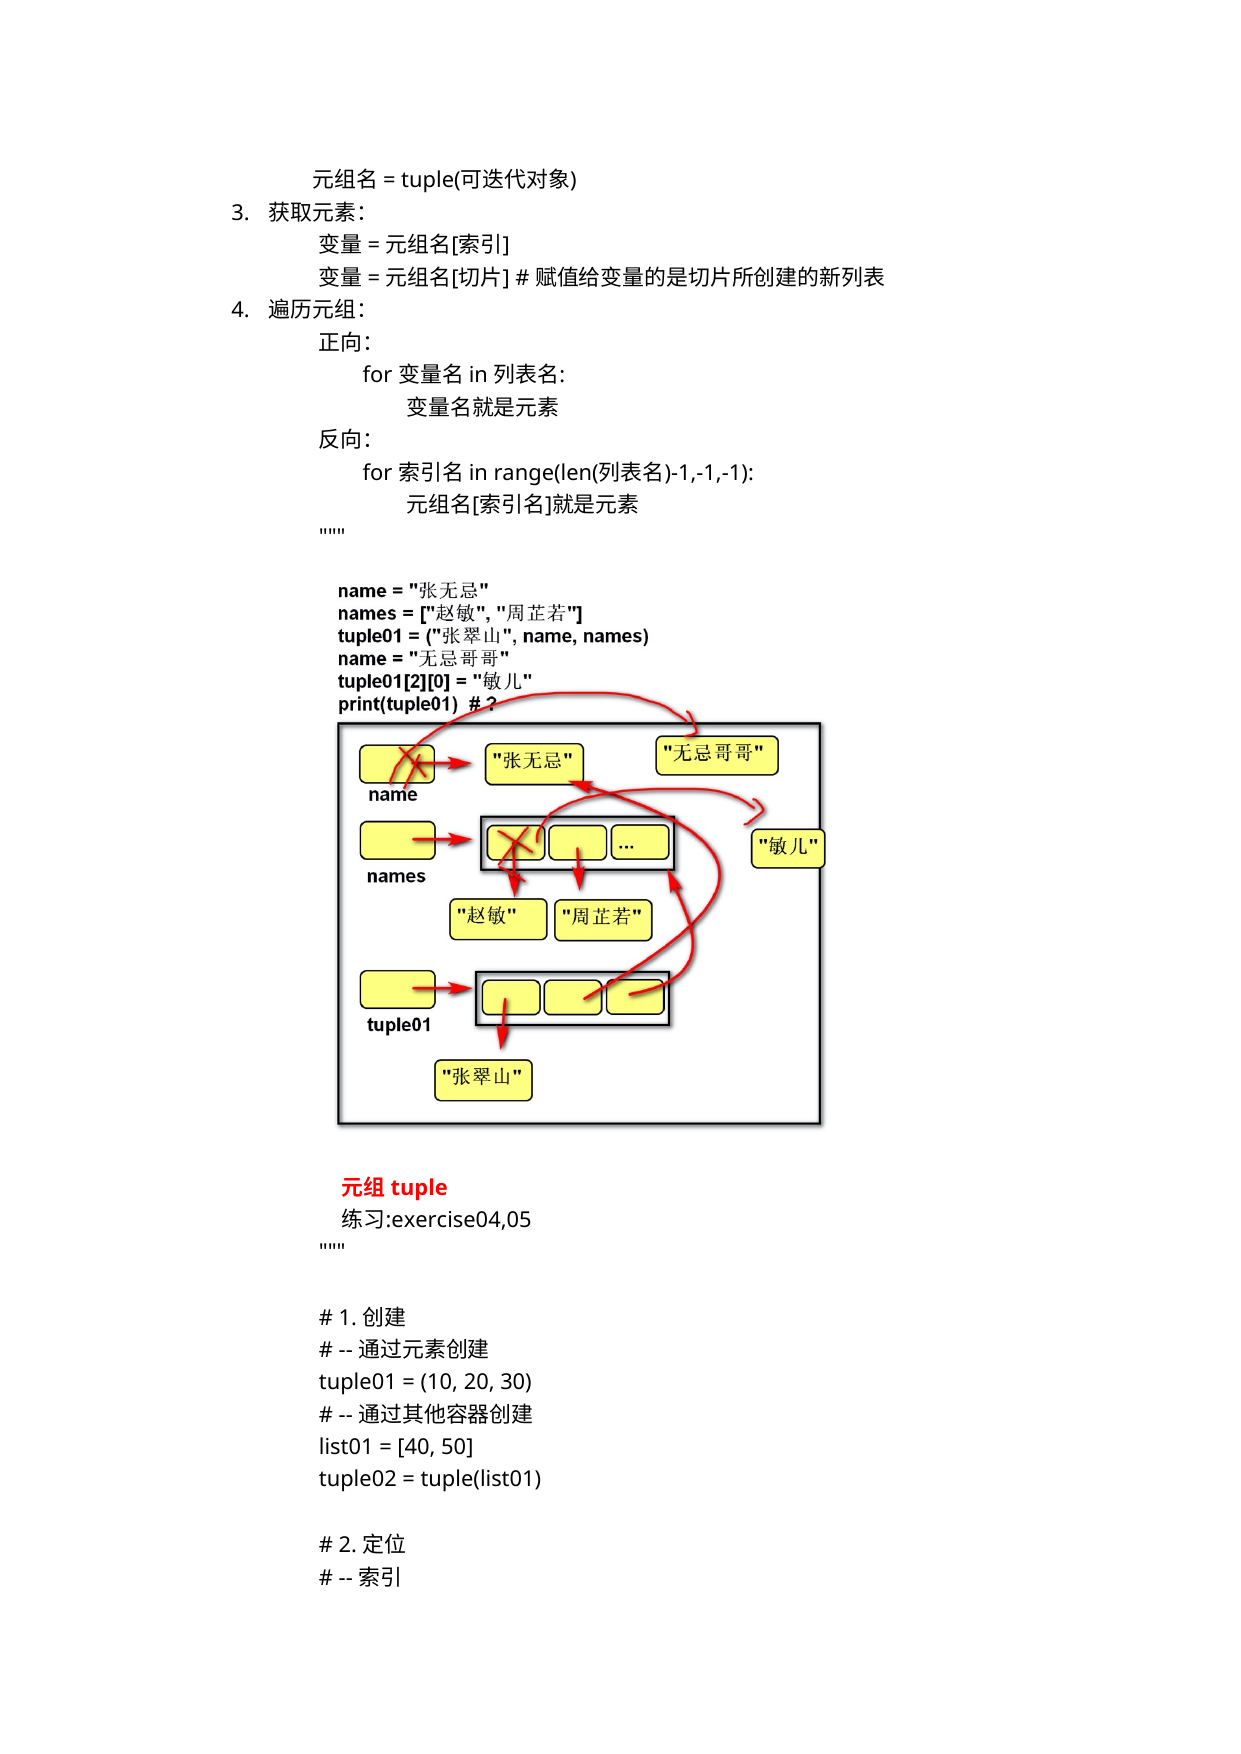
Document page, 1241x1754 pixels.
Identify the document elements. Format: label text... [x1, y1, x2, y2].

text # 2. 定位 [275, 1527, 1053, 1559]
text 变量名就是元素 [275, 389, 1053, 422]
text 正向： [231, 324, 1053, 357]
text 反向： [231, 422, 1053, 454]
text for 变量名 in 列表名: [275, 357, 1053, 389]
text # -- 通过其他容器创建 [275, 1397, 1053, 1429]
text """ [275, 519, 1053, 552]
text tuple01 = (10, 20, 30) [275, 1364, 1053, 1397]
text 练习:exercise04,05 [275, 1202, 1053, 1234]
text 元组名 = tuple(可迭代对象) [269, 162, 1053, 194]
text tuple02 = tuple(list01) [275, 1462, 1053, 1494]
list 遍历元组： [231, 292, 1053, 324]
text 变量 = 元组名[索引] [275, 227, 1053, 259]
text # -- 索引 [275, 1559, 1053, 1592]
picture [325, 561, 852, 1168]
text """ [275, 1234, 1053, 1267]
text # -- 通过元素创建 [275, 1332, 1053, 1364]
text list01 = [40, 50] [275, 1429, 1053, 1462]
text for 索引名 in range(len(列表名)-1,-1,-1): [275, 454, 1053, 487]
text # 1. 创建 [275, 1299, 1053, 1332]
text 变量 = 元组名[切片] # 赋值给变量的是切片所创建的新列表 [275, 259, 1053, 292]
text 元组名[索引名]就是元素 [275, 487, 1053, 519]
list 获取元素： [231, 194, 1053, 227]
